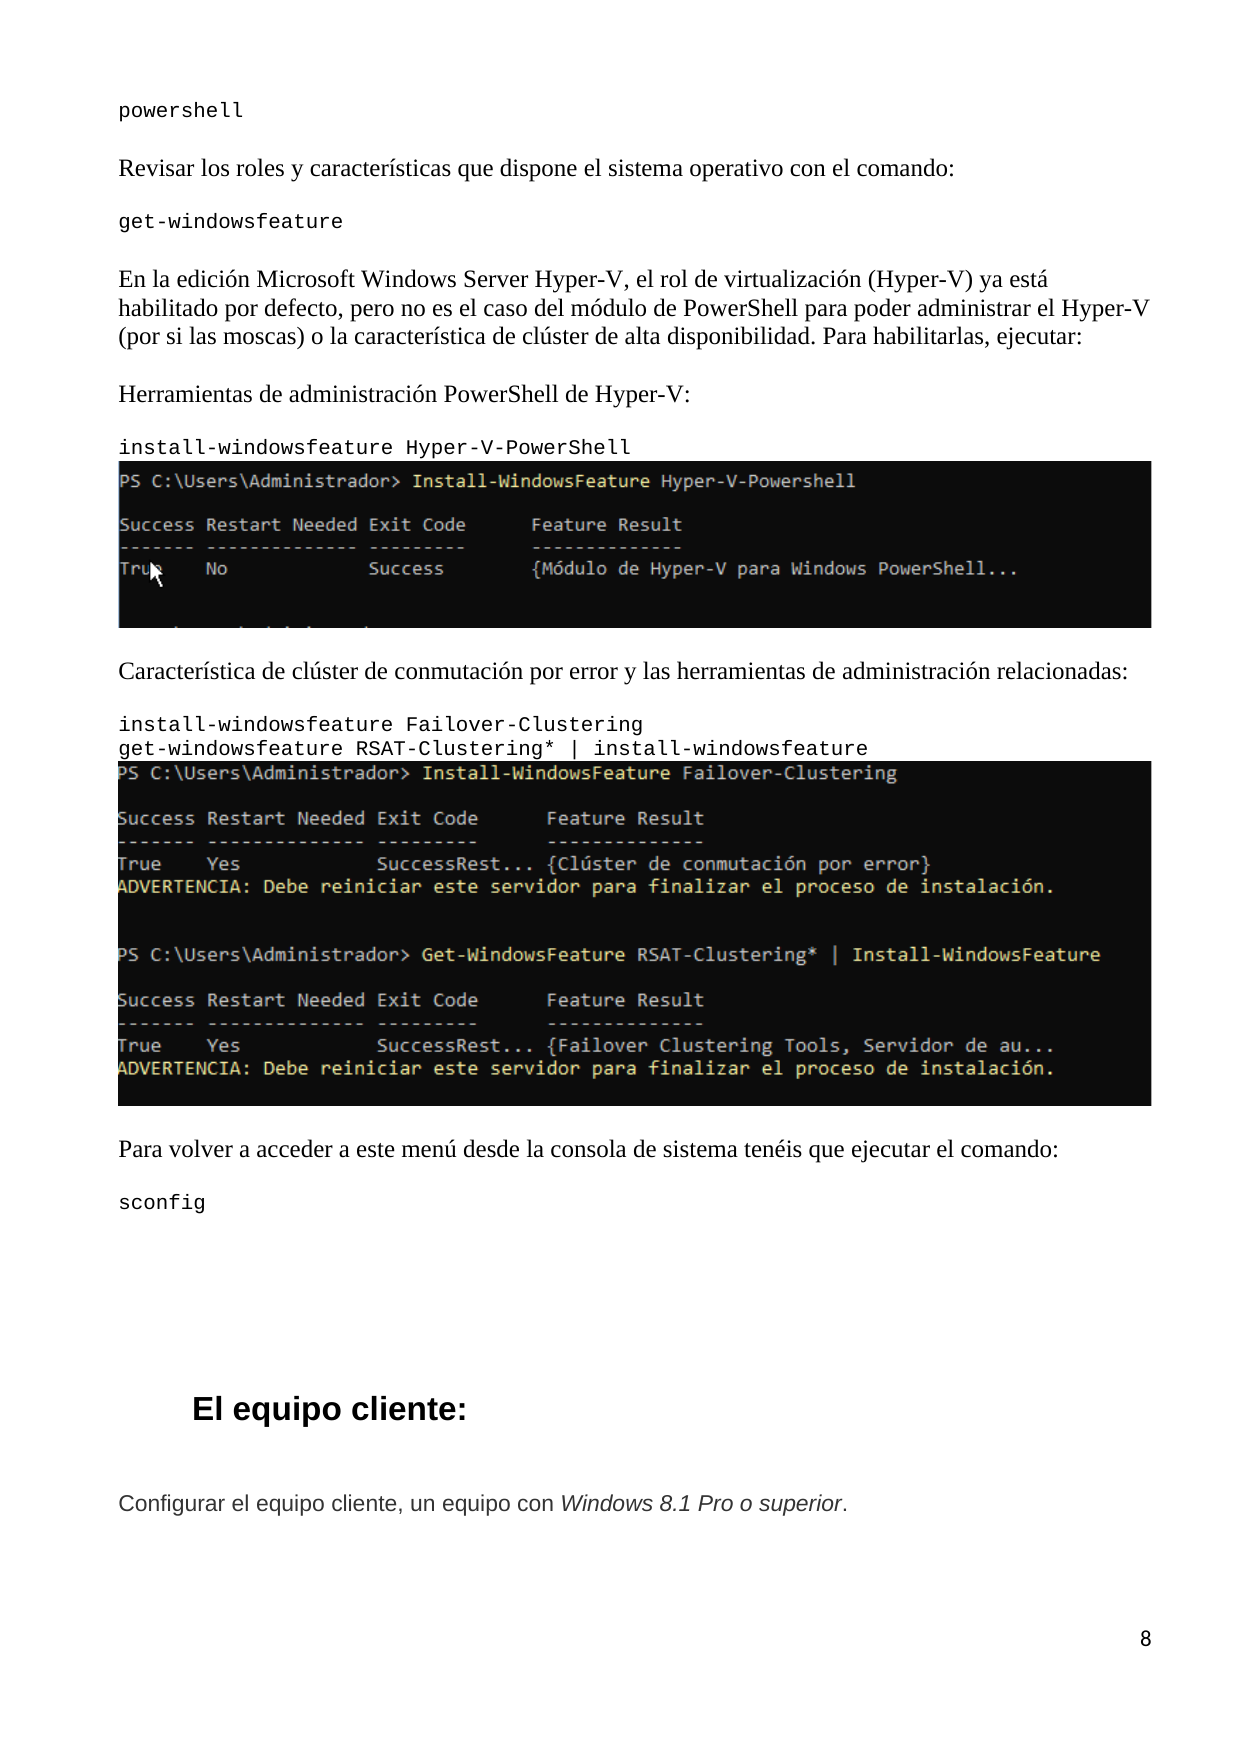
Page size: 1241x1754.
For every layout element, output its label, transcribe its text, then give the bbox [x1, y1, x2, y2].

text powershell [118, 100, 1152, 124]
text Característica de clúster de conmutación por error y las herramientas de administración relacionadas: [118, 656, 1152, 685]
text install-windowsfeature Failover-Clustering [118, 714, 1152, 738]
text Para volver a acceder a este menú desde la consola de sistema tenéis que ejecutar el comando: [118, 1134, 1152, 1163]
text sconfig [118, 1192, 1152, 1216]
text get-windowsfeature RSAT-Clustering* | install-windowsfeature [118, 738, 1152, 761]
text Herramientas de administración PowerShell de Hyper-V: [118, 379, 1152, 408]
picture [118, 761, 1152, 1106]
text En la edición Microsoft Windows Server Hyper-V, el rol de virtualización (Hyper-V) ya está habilitado por defecto, pero no es el caso del módulo de PowerShell para poder administrar el Hyper-V (por si las moscas) o la característica de clúster de alta disponibilidad. Para habilitarlas, ejecutar: [118, 264, 1152, 350]
text Revisar los roles y características que dispone el sistema operativo con el comando: [118, 153, 1152, 182]
text get-windowsfeature [118, 211, 1152, 235]
text install-windowsfeature Hyper-V-PowerShell [118, 437, 1152, 461]
picture [118, 461, 1152, 628]
text Configurar el equipo cliente, un equipo con Windows 8.1 Pro o superior. [118, 1490, 1152, 1516]
text El equipo cliente: [118, 1389, 1152, 1427]
